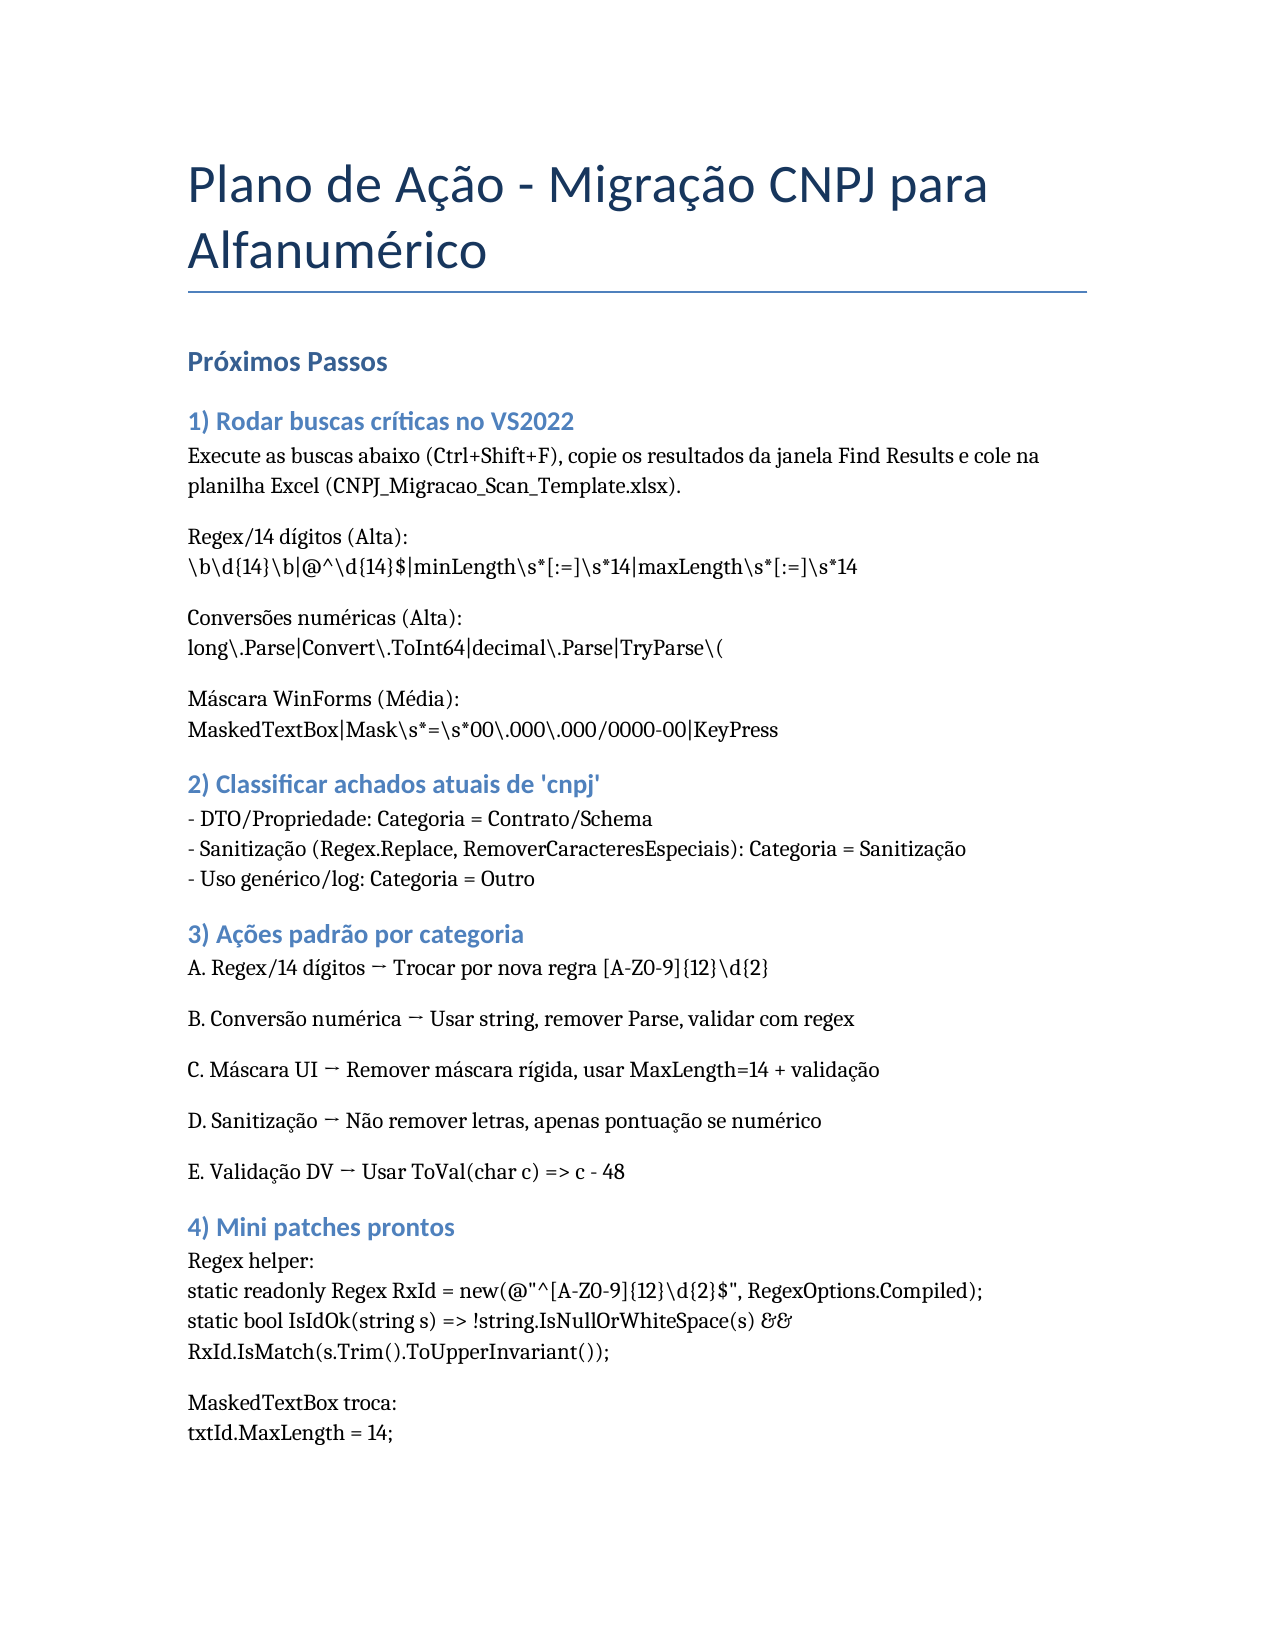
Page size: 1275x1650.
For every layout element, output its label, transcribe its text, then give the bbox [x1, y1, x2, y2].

subtitle 3) Ações padrão por categoria [187, 917, 1087, 950]
subtitle 4) Mini patches prontos [187, 1210, 1087, 1243]
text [187, 1389, 1087, 1446]
text D. Sanitização → Não remover letras, apenas pontuação se numérico [187, 1108, 1087, 1134]
subtitle Próximos Passos [187, 343, 1087, 378]
text Regex/14 dígitos (Alta): \b\d{14}\b|@^\d{14}$|minLength\s*[:=]\s*14|maxLength\s*[:=]\s*14 [187, 524, 1087, 580]
text - DTO/Propriedade: Categoria = Contrato/Schema - Sanitização (Regex.Replace, RemoverCaracteresEspeciais): Categoria = Sanitização - Uso genérico/log: Categoria = Outro [187, 805, 1087, 892]
subtitle 2) Classificar achados atuais de 'cnpj' [187, 767, 1087, 800]
text B. Conversão numérica → Usar string, remover Parse, validar com regex [187, 1006, 1087, 1032]
text A. Regex/14 dígitos → Trocar por nova regra [A-Z0-9]{12}\d{2} [187, 955, 1087, 981]
text Máscara WinForms (Média): MaskedTextBox|Mask\s*=\s*00\.000\.000/0000-00|KeyPress [187, 686, 1087, 743]
subtitle 1) Rodar buscas críticas no VS2022 [187, 404, 1087, 437]
text E. Validação DV → Usar ToVal(char c) => c - 48 [187, 1159, 1087, 1185]
text Conversões numéricas (Alta): long\.Parse|Convert\.ToInt64|decimal\.Parse|TryParse\( [187, 605, 1087, 661]
text C. Máscara UI → Remover máscara rígida, usar MaxLength=14 + validação [187, 1057, 1087, 1083]
text Regex helper: static readonly Regex RxId = new(@"^[A-Z0-9]{12}\d{2}$", RegexOptions.Compiled); static bool IsIdOk(string s) => !string.IsNullOrWhiteSpace(s) && RxId.IsMatch(s.Trim().ToUpperInvariant()); [187, 1248, 1087, 1365]
text Execute as buscas abaixo (Ctrl+Shift+F), copie os resultados da janela Find Results e cole na planilha Excel (CNPJ_Migracao_Scan_Template.xlsx). [187, 442, 1087, 499]
title Plano de Ação - Migração CNPJ para Alfanumérico [187, 150, 1087, 293]
